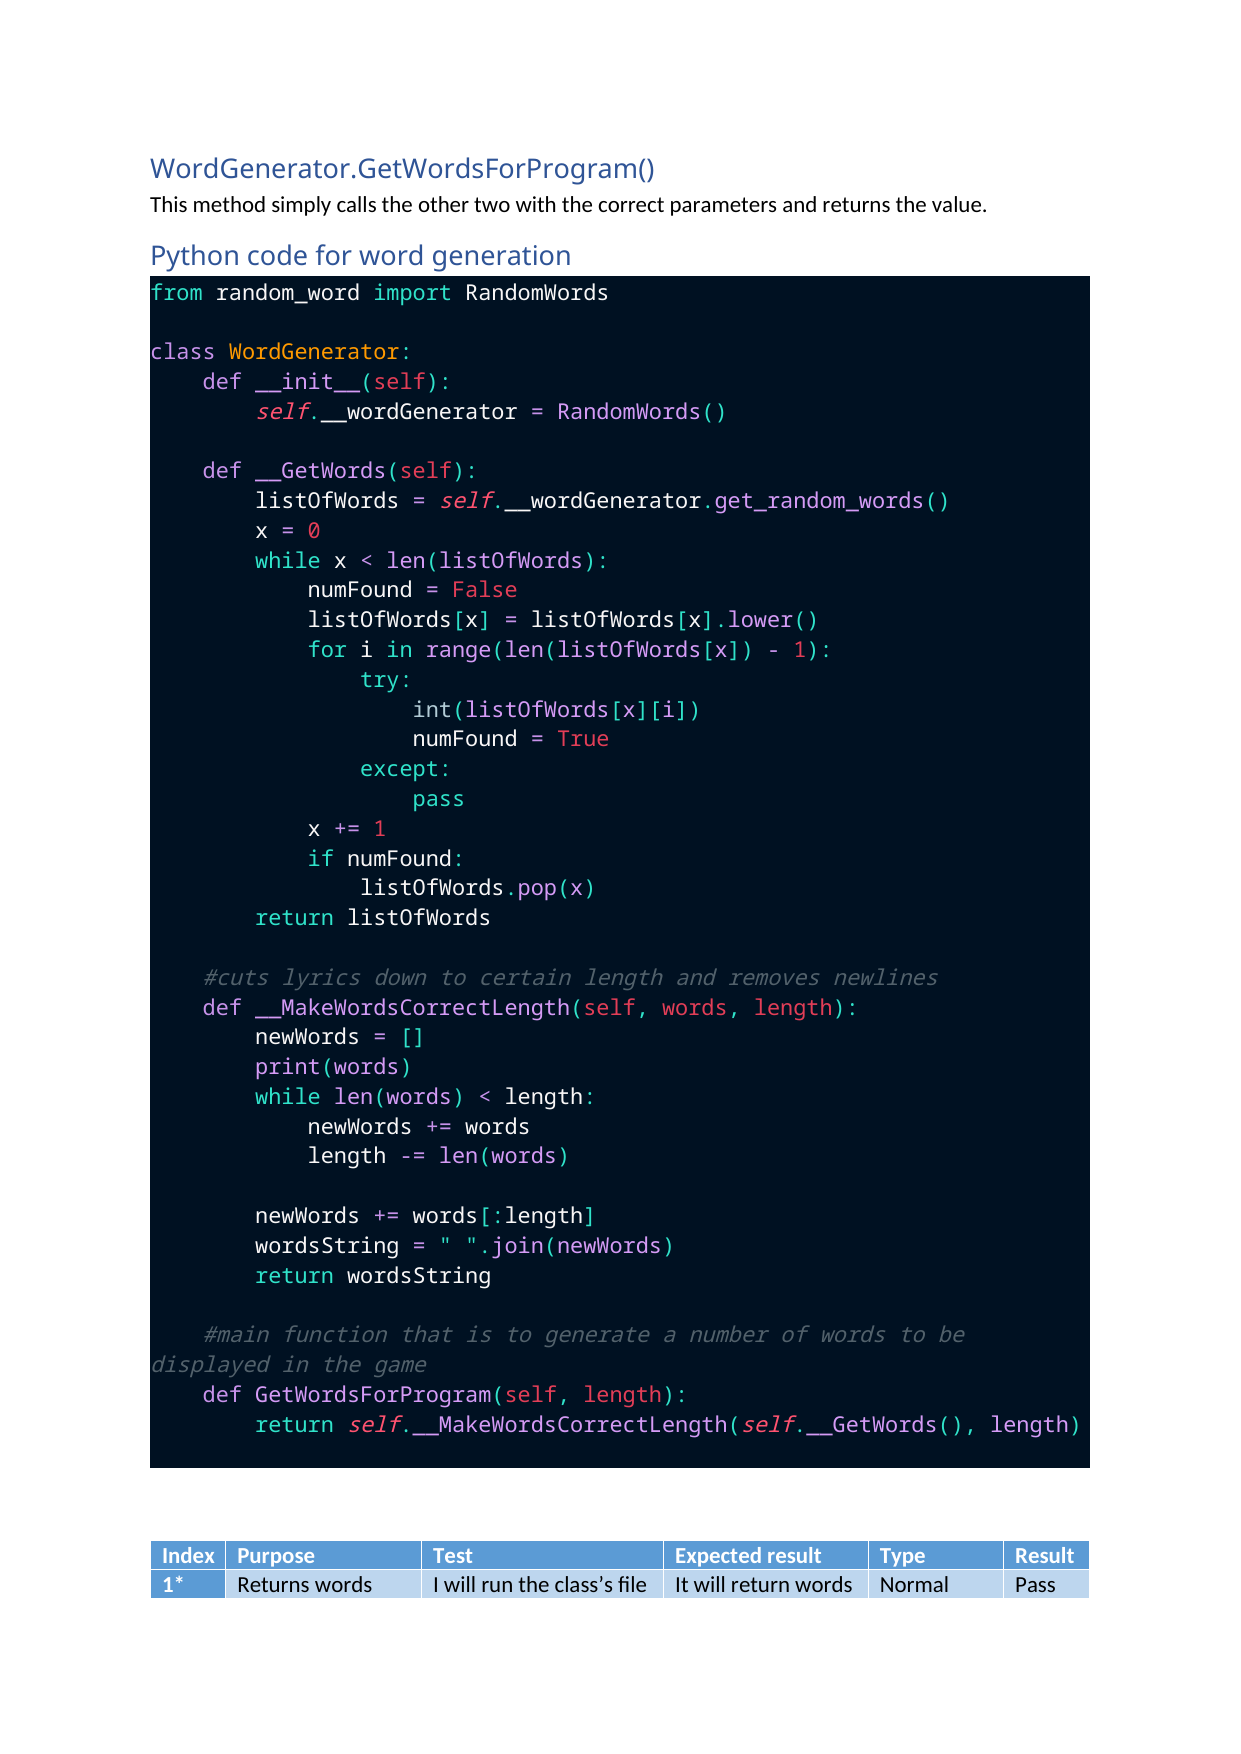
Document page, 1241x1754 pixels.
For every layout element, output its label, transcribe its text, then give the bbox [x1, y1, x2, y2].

table_cell Pass [1004, 1570, 1089, 1598]
text def GetWordsForProgram(self, length): [150, 1379, 1090, 1408]
text try: [150, 664, 1090, 693]
text #cuts lyrics down to certain length and removes newlines [150, 962, 1090, 991]
text self.__wordGenerator = RandomWords() [150, 396, 1090, 425]
text newWords += words[:length] [150, 1200, 1090, 1230]
text newWords = [] [150, 1021, 1090, 1051]
table_cell I will run the class’s file [422, 1570, 663, 1598]
text def __init__(self): [150, 366, 1090, 396]
text class WordGenerator: [150, 336, 1090, 366]
text def __GetWords(self): [150, 455, 1090, 485]
text return wordsString [150, 1259, 1090, 1289]
text length -= len(words) [150, 1140, 1090, 1170]
text x += 1 [150, 813, 1090, 842]
text x = 0 [150, 515, 1090, 544]
subtitle WordGenerator.GetWordsForProgram() [150, 150, 1090, 187]
table_header Result [1004, 1541, 1089, 1569]
table_cell Normal [869, 1570, 1003, 1598]
table_header Purpose [226, 1541, 421, 1569]
text from random_word import RandomWords [150, 276, 1090, 306]
text if numFound: [150, 842, 1090, 872]
table_header Type [869, 1541, 1003, 1569]
text numFound = True [150, 723, 1090, 753]
text listOfWords = self.__wordGenerator.get_random_words() [150, 485, 1090, 515]
text print(words) [150, 1051, 1090, 1081]
text #main function that is to generate a number of words to be displayed in the game [150, 1319, 1090, 1379]
text def __MakeWordsCorrectLength(self, words, length): [150, 991, 1090, 1021]
table_header Expected result [664, 1541, 868, 1569]
text This method simply calls the other two with the correct parameters and returns the value. [150, 190, 1090, 218]
table_cell Returns words [226, 1570, 421, 1598]
text except: [150, 753, 1090, 783]
text wordsString = " ".join(newWords) [150, 1230, 1090, 1259]
text for i in range(len(listOfWords[x]) - 1): [150, 634, 1090, 664]
text while x < len(listOfWords): [150, 544, 1090, 574]
table_cell 1* [151, 1570, 225, 1598]
text return self.__MakeWordsCorrectLength(self.__GetWords(), length) [150, 1408, 1090, 1438]
text int(listOfWords[x][i]) [150, 693, 1090, 723]
text listOfWords[x] = listOfWords[x].lower() [150, 604, 1090, 634]
text pass [150, 783, 1090, 813]
text while len(words) < length: [150, 1081, 1090, 1111]
table_header Index [151, 1541, 225, 1569]
text listOfWords.pop(x) [150, 872, 1090, 902]
table_header Test [422, 1541, 663, 1569]
subtitle Python code for word generation [150, 237, 1090, 273]
text return listOfWords [150, 902, 1090, 932]
table_cell It will return words [664, 1570, 868, 1598]
text newWords += words [150, 1111, 1090, 1140]
text numFound = False [150, 574, 1090, 604]
